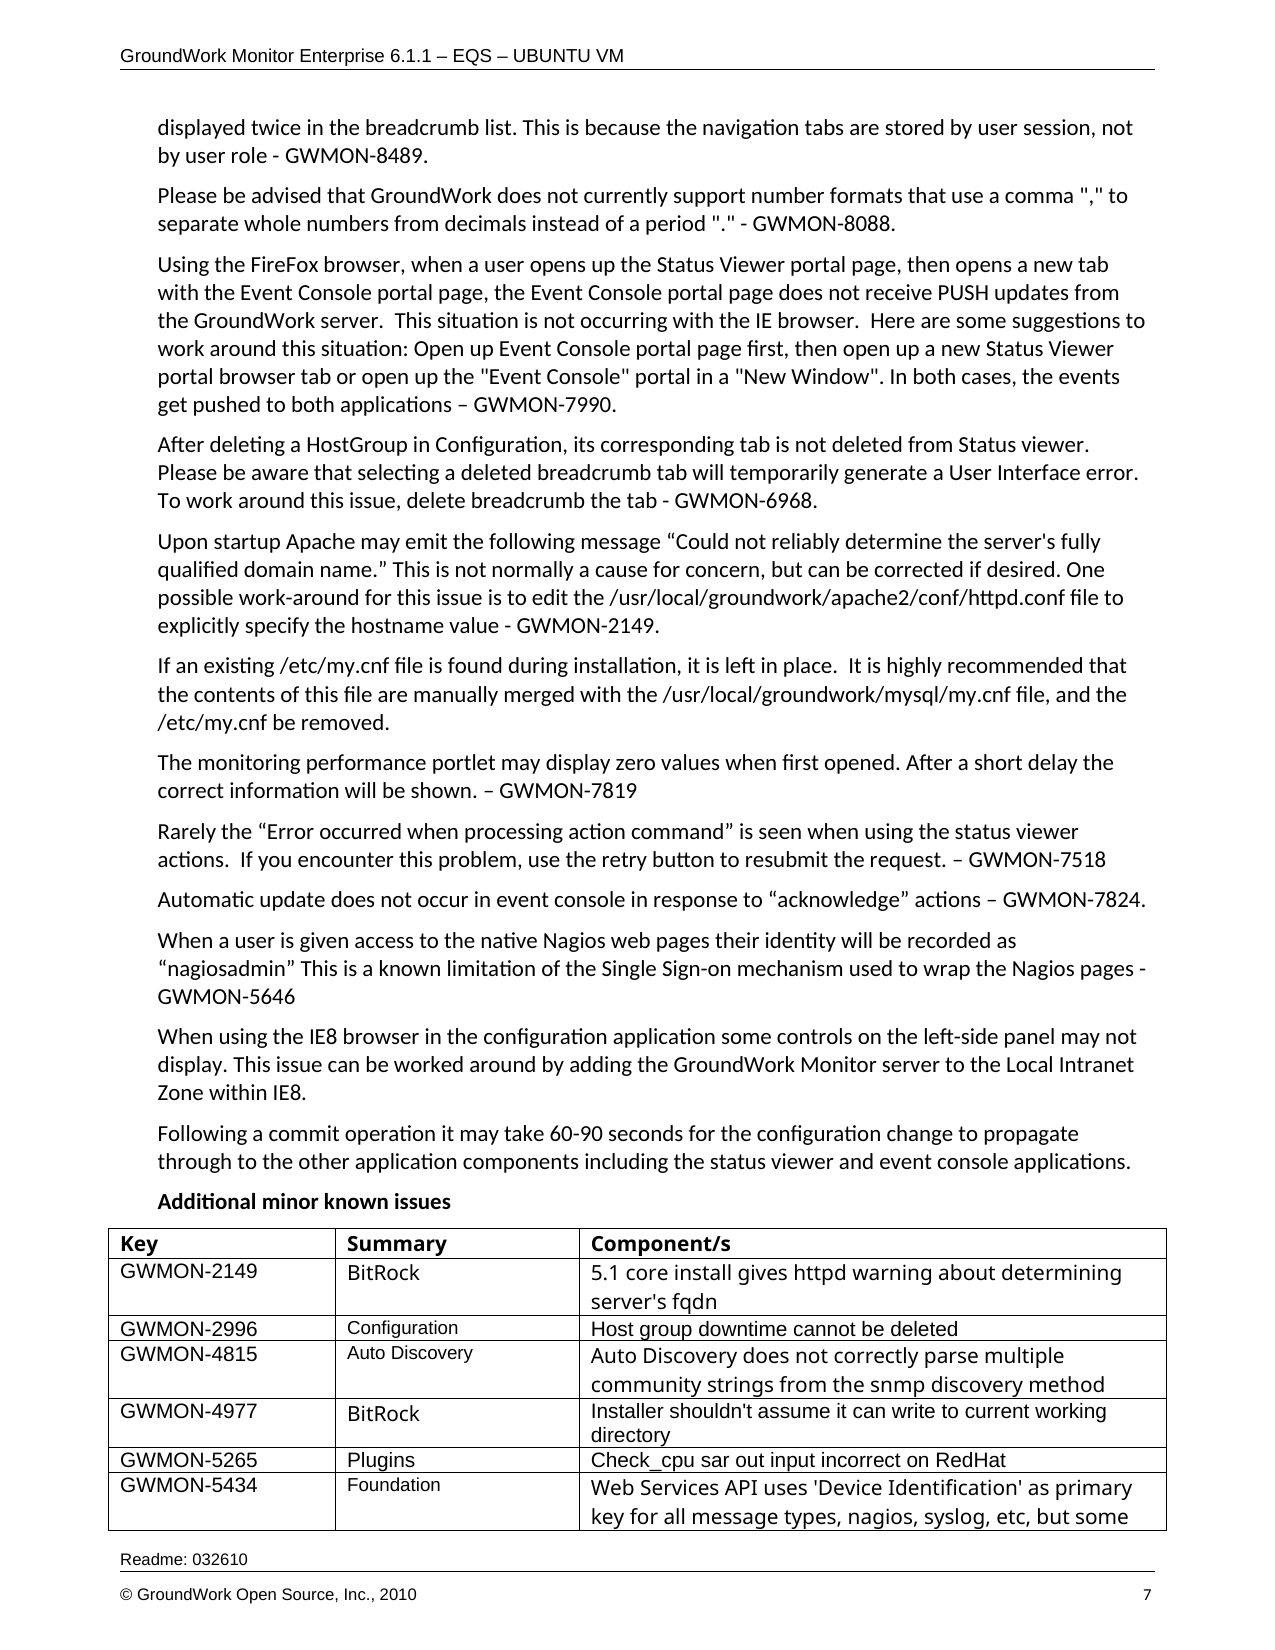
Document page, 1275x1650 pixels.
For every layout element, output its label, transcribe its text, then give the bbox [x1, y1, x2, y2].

table_cell GWMON-2996 [109, 1316, 335, 1340]
text Rarely the “Error occurred when processing action command” is seen when using the status viewer actions. If you encounter this problem, use the retry button to resubmit the request. – GWMON-7518 [157, 817, 1155, 873]
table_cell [580, 1473, 1166, 1530]
table_header Component/s [580, 1229, 1166, 1257]
text Following a commit operation it may take 60-90 seconds for the configuration change to propagate through to the other application components including the status viewer and event console applications. [157, 1119, 1155, 1175]
text When a user is given access to the native Nagios web pages their identity will be recorded as “nagiosadmin” This is a known limitation of the Single Sign-on mechanism used to wrap the Nagios pages - GWMON-5646 [157, 926, 1155, 1010]
table_cell Installer shouldn't assume it can write to current working directory [580, 1399, 1166, 1447]
table_cell Check_cpu sar out input incorrect on RedHat [580, 1448, 1166, 1472]
table_cell Auto Discovery does not correctly parse multiple community strings from the snmp discovery method [580, 1341, 1166, 1398]
text Using the FireFox browser, when a user opens up the Status Viewer portal page, then opens a new tab with the Event Console portal page, the Event Console portal page does not receive PUSH updates from the GroundWork server. This situation is not occurring with the IE browser. Here are some suggestions to work around this situation: Open up Event Console portal page first, then open up a new Status Viewer portal browser tab or open up the "Event Console" portal in a "New Window". In both cases, the events get pushed to both applications – GWMON-7990. [157, 250, 1155, 418]
table_header Key [109, 1229, 335, 1257]
text After deleting a HostGroup in Configuration, its corresponding tab is not deleted from Status viewer. Please be aware that selecting a deleted breadcrumb tab will temporarily generate a User Interface error. To work around this issue, delete breadcrumb the tab - GWMON-6968. [157, 431, 1155, 514]
table_cell GWMON-4815 [109, 1341, 335, 1398]
text The monitoring performance portlet may display zero values when first opened. After a short delay the correct information will be shown. – GWMON-7819 [157, 748, 1155, 804]
table_cell GWMON-2149 [109, 1259, 335, 1315]
table_cell 5.1 core install gives httpd warning about determining server's fqdn [580, 1259, 1166, 1315]
table_cell GWMON-5434 [109, 1473, 335, 1530]
table_cell Auto Discovery [336, 1341, 579, 1398]
table_cell BitRock [336, 1259, 579, 1315]
table_cell Foundation [336, 1473, 579, 1530]
table_cell GWMON-5265 [109, 1448, 335, 1472]
text Additional minor known issues [157, 1187, 1155, 1216]
text If an existing /etc/my.cnf file is found during installation, it is left in place. It is highly recommended that the contents of this file are manually merged with the /usr/local/groundwork/mysql/my.cnf file, and the /etc/my.cnf be removed. [157, 652, 1155, 736]
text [157, 113, 1155, 169]
table_cell Plugins [336, 1448, 579, 1472]
text Upon startup Apache may emit the following message “Could not reliably determine the server's fully qualified domain name.” This is not normally a cause for concern, but can be corrected if desired. One possible work-around for this issue is to edit the /usr/local/groundwork/apache2/conf/httpd.conf file to explicitly specify the hostname value - GWMON-2149. [157, 527, 1155, 639]
text Automatic update does not occur in event console in response to “acknowledge” actions – GWMON-7824. [157, 885, 1155, 913]
text When using the IE8 browser in the configuration application some controls on the left-side panel may not display. This issue can be worked around by adding the GroundWork Monitor server to the Local Intranet Zone within IE8. [157, 1022, 1155, 1106]
table_cell Configuration [336, 1316, 579, 1340]
table_cell Host group downtime cannot be deleted [580, 1316, 1166, 1340]
text Please be advised that GroundWork does not currently support number formats that use a comma "," to separate whole numbers from decimals instead of a period "." - GWMON-8088. [157, 181, 1155, 237]
table_cell BitRock [336, 1399, 579, 1447]
table_cell GWMON-4977 [109, 1399, 335, 1447]
table_header Summary [336, 1229, 579, 1257]
